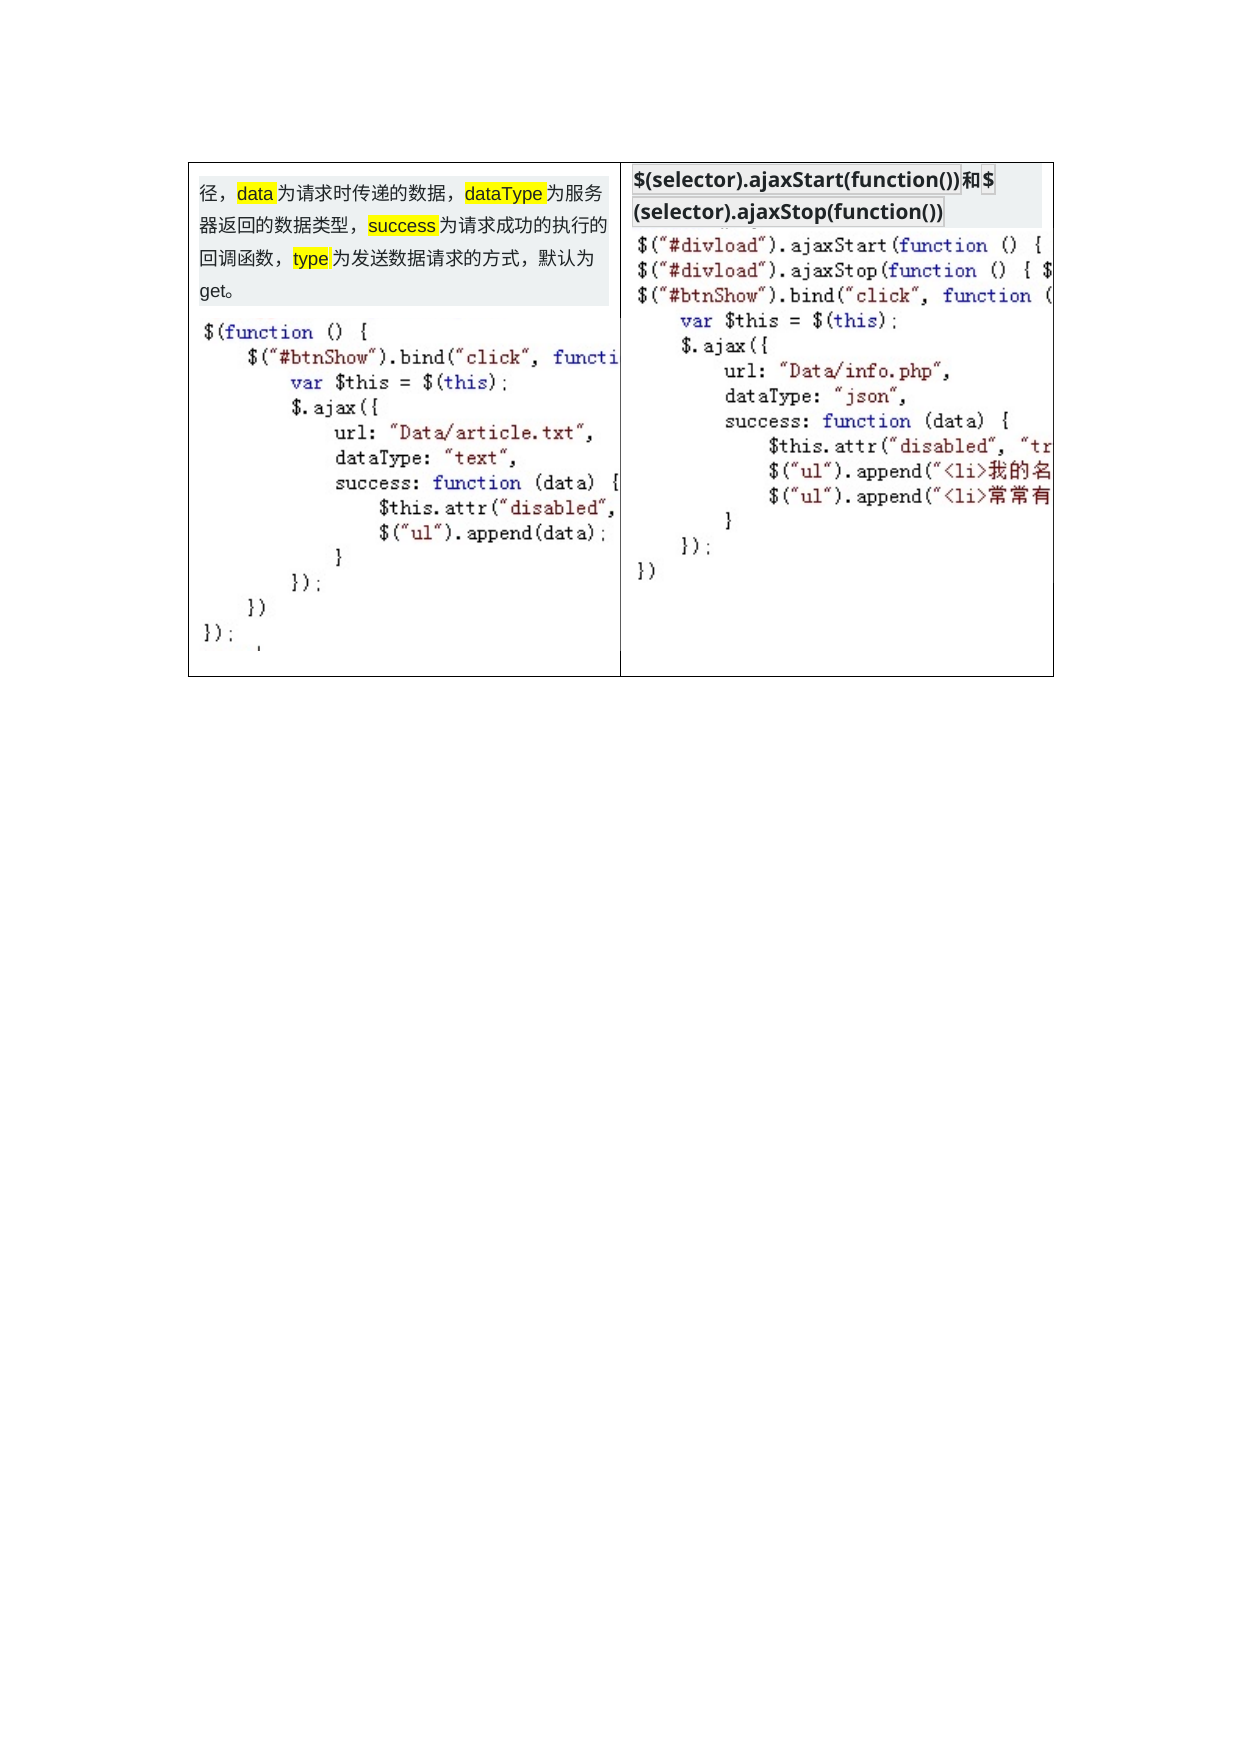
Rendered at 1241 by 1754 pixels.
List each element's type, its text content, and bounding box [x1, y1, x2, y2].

picture [199, 318, 621, 651]
picture [631, 228, 1054, 583]
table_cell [189, 163, 620, 676]
